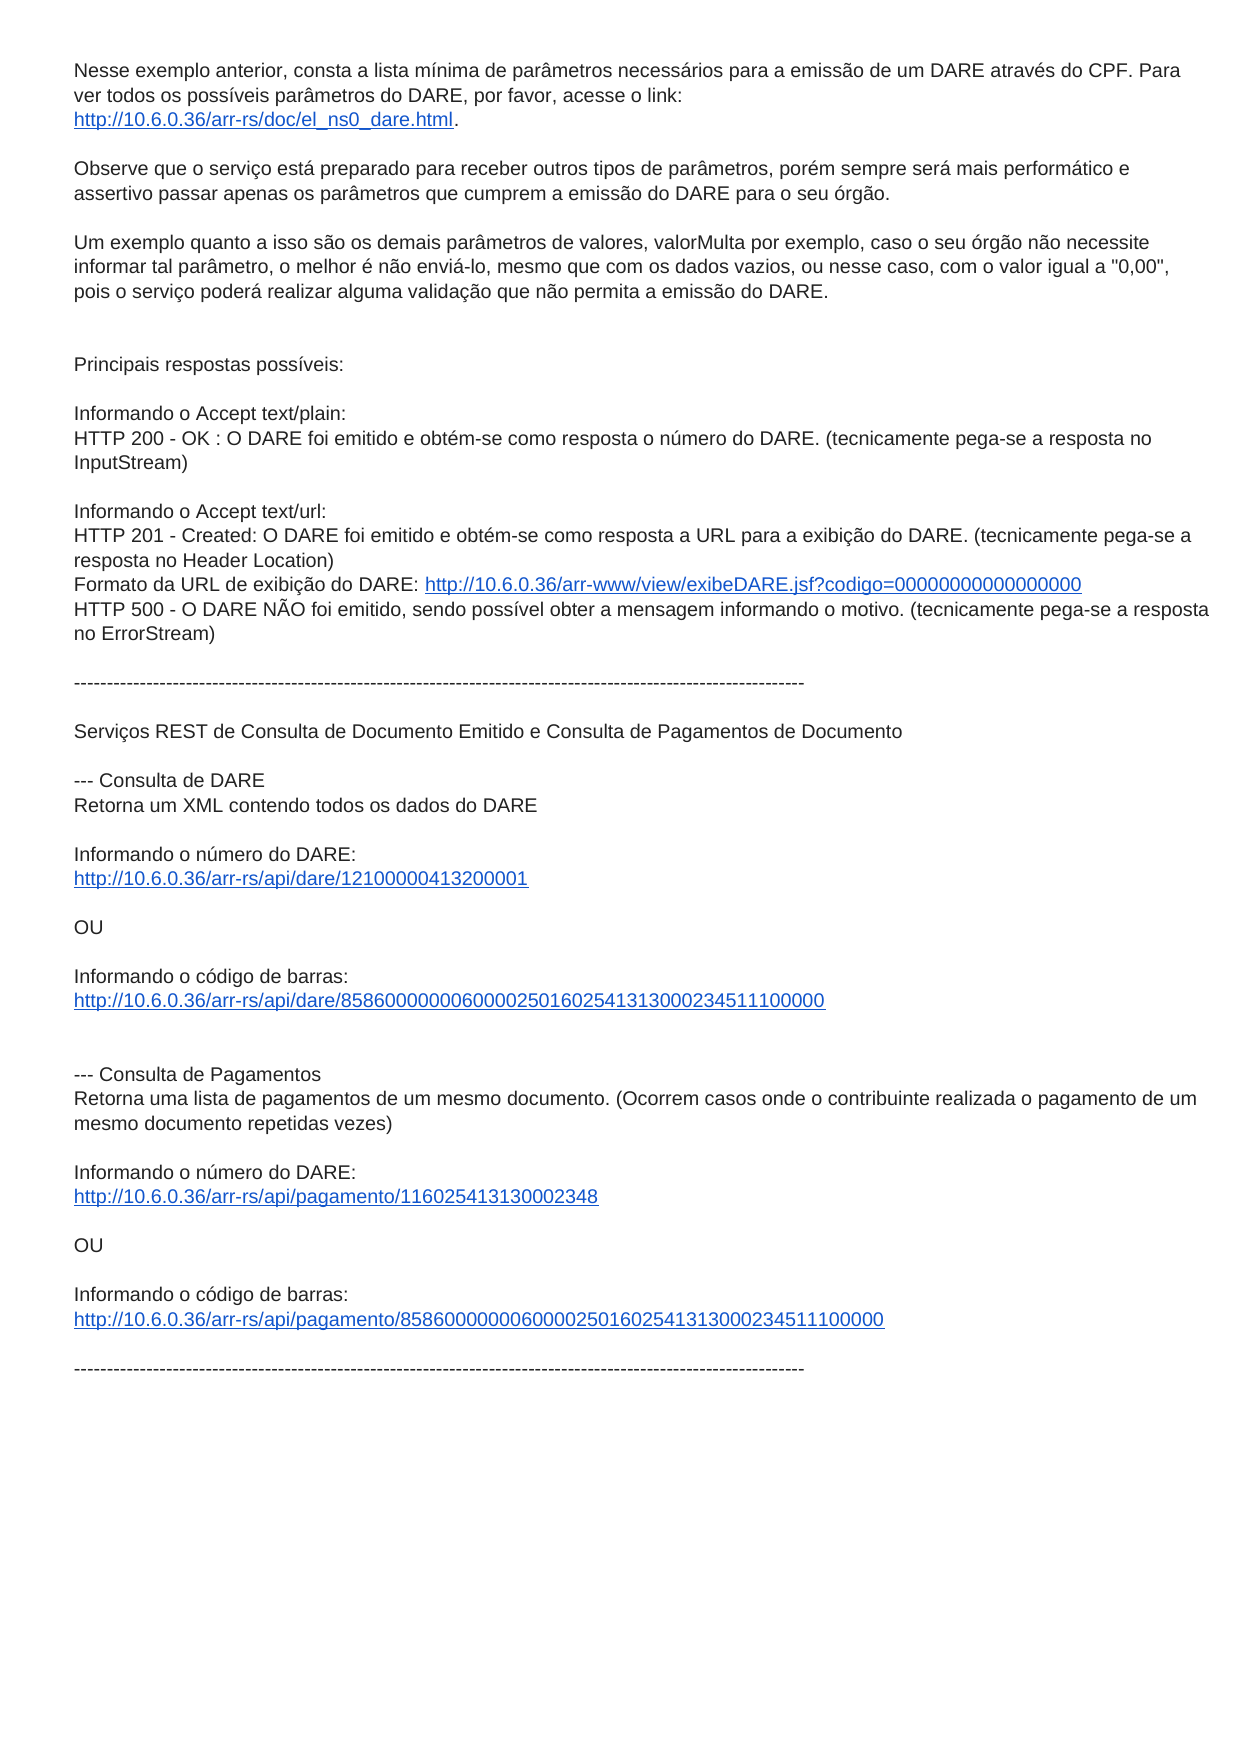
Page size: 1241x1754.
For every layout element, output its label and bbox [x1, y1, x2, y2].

text [74, 59, 1211, 1379]
